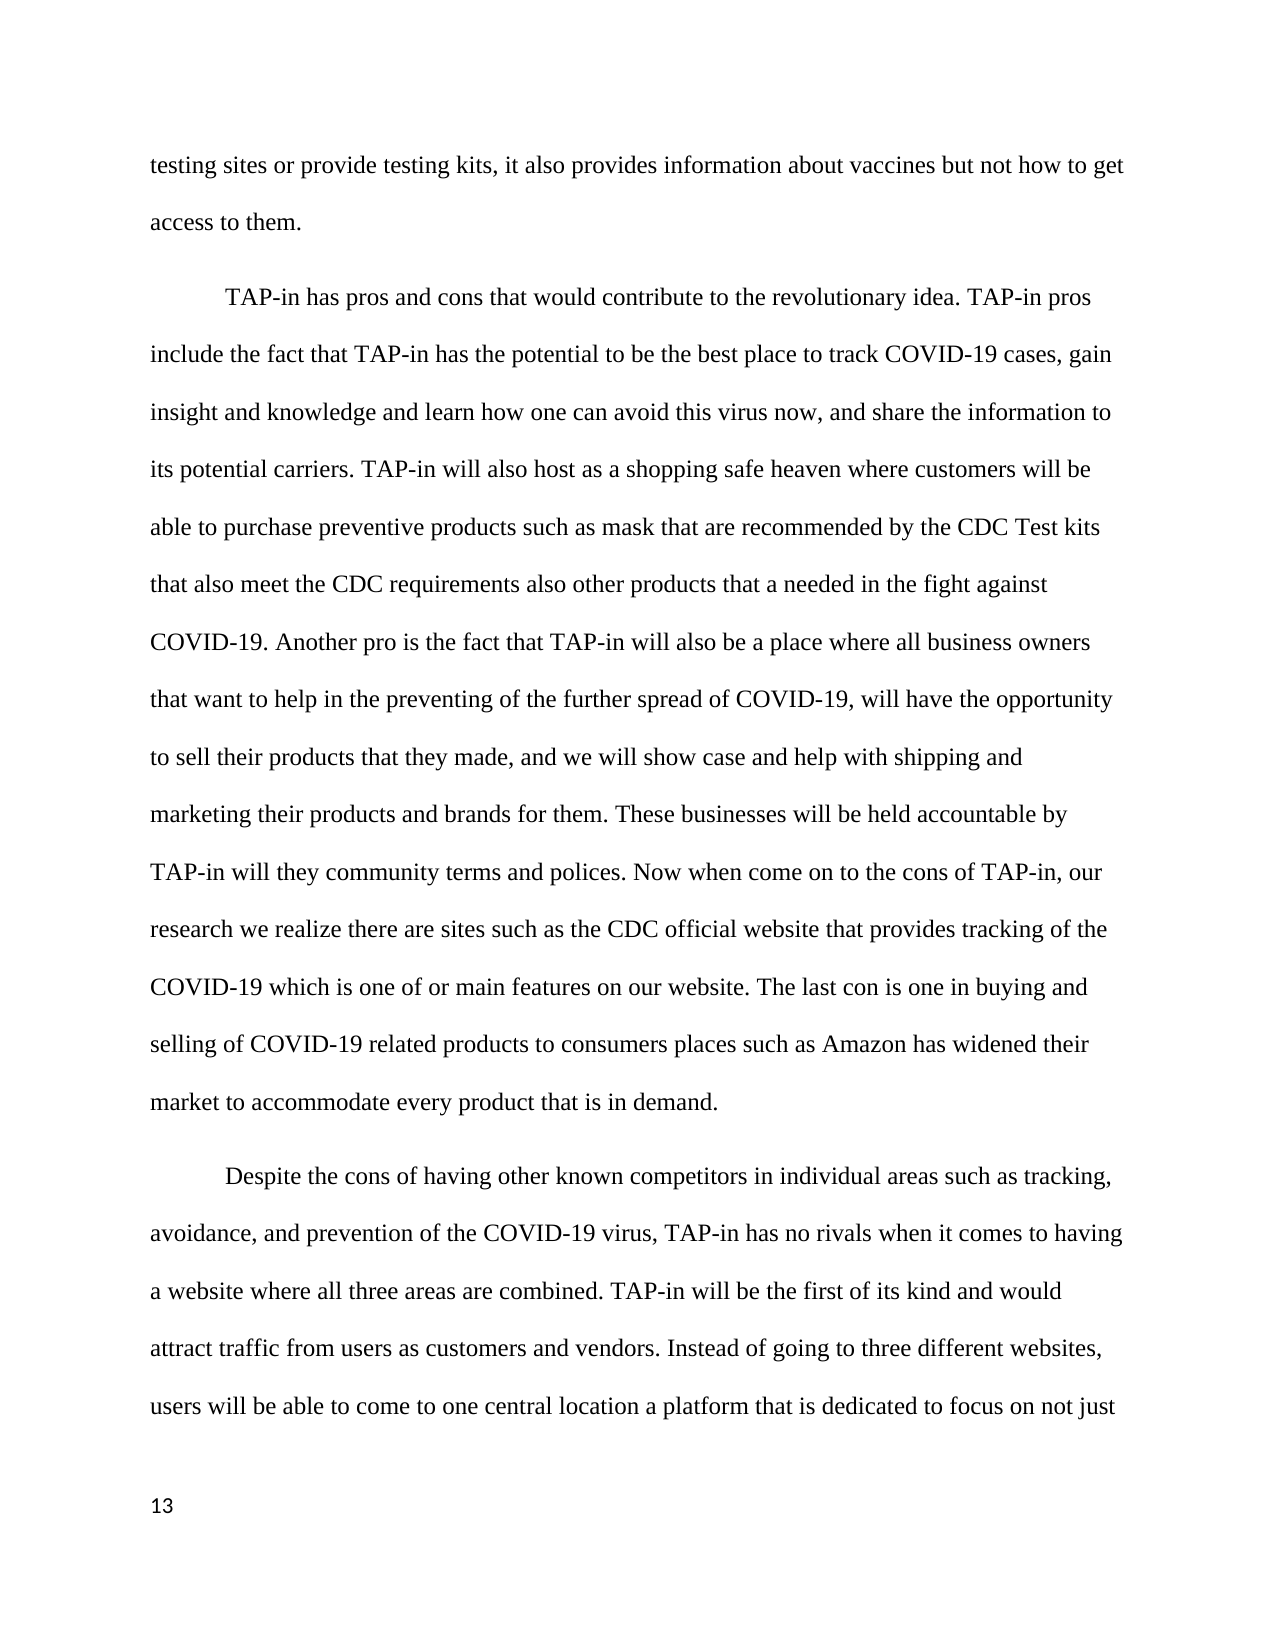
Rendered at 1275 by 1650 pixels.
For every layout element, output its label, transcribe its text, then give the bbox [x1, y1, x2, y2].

text TAP-in has pros and cons that would contribute to the revolutionary idea. TAP-in pros include the fact that TAP-in has the potential to be the best place to track COVID-19 cases, gain insight and knowledge and learn how one can avoid this virus now, and share the information to its potential carriers. TAP-in will also host as a shopping safe heaven where customers will be able to purchase preventive products such as mask that are recommended by the CDC Test kits that also meet the CDC requirements also other products that a needed in the fight against COVID-19. Another pro is the fact that TAP-in will also be a place where all business owners that want to help in the preventing of the further spread of COVID-19, will have the opportunity to sell their products that they made, and we will show case and help with shipping and marketing their products and brands for them. These businesses will be held accountable by TAP-in will they community terms and polices. Now when come on to the cons of TAP-in, our research we realize there are sites such as the CDC official website that provides tracking of the COVID-19 which is one of or main features on our website. The last con is one in buying and selling of COVID-19 related products to consumers places such as Amazon has widened their market to accommodate every product that is in demand. [150, 282, 1125, 1115]
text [150, 1161, 1125, 1419]
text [150, 150, 1125, 236]
